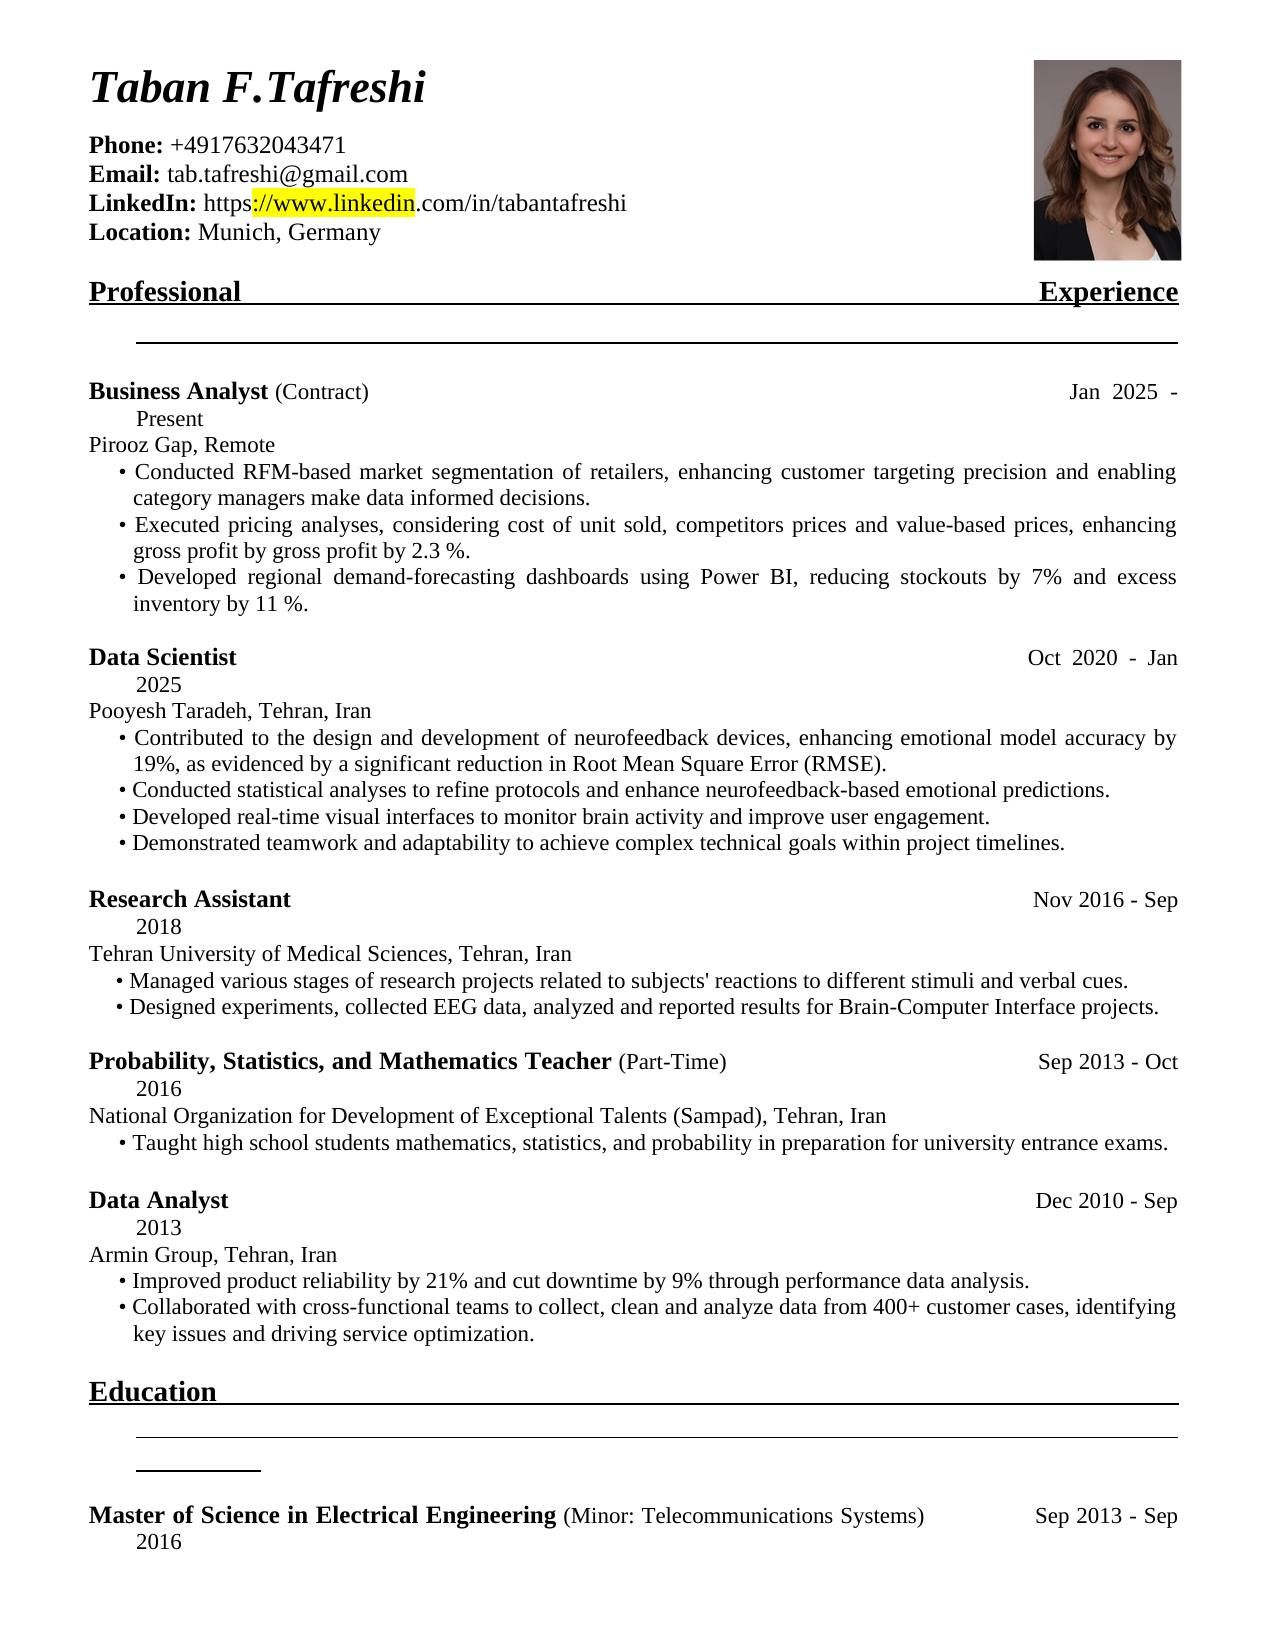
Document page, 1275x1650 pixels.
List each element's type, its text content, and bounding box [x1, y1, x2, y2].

text Professional Experience [89, 274, 1178, 303]
text Phone: +4917632043471 [89, 131, 1033, 159]
text • Contributed to the design and development of neurofeedback devices, enhancing emotional model accuracy by 19%, as evidenced by a significant reduction in Root Mean Square Error (RMSE). [118, 724, 1178, 777]
text Data Analyst Dec 2010 - Sep 2013 [89, 1186, 1178, 1241]
text Research Assistant Nov 2016 - Sep 2018 [89, 884, 1178, 940]
text • Developed real-time visual interfaces to monitor brain activity and improve user engagement. [118, 803, 1178, 829]
text Location: Munich, Germany [89, 217, 1033, 246]
text LinkedIn: https://www.linkedin.com/in/tabantafreshi [415, 188, 1033, 217]
text Pirooz Gap, Remote [89, 432, 1178, 458]
text Education [89, 1405, 1178, 1475]
text Taban F. Tafreshi [89, 59, 1178, 112]
text • Executed pricing analyses, considering cost of unit sold, competitors prices and value-based prices, enhancing gross profit by gross profit by 2.3 %. [118, 511, 1178, 563]
text • Taught high school students mathematics, statistics, and probability in preparation for university entrance exams. [118, 1129, 1178, 1155]
text Education [89, 1374, 1178, 1403]
text • Improved product reliability by 21% and cut downtime by 9% through performance data analysis. [118, 1267, 1178, 1293]
text National Organization for Development of Exceptional Talents (Sampad), Tehran, Iran [89, 1103, 1178, 1129]
text • Developed regional demand-forecasting dashboards using Power BI, reducing stockouts by 7% and excess inventory by 11 %. [118, 563, 1178, 616]
text • Managed various stages of research projects related to subjects' reactions to different stimuli and verbal cues. [115, 967, 1178, 993]
text • Collaborated with cross-functional teams to collect, clean and analyze data from 400+ customer cases, identifying key issues and driving service optimization. [118, 1293, 1178, 1346]
text Tehran University of Medical Sciences, Tehran, Iran [89, 940, 1178, 967]
text Business Analyst (Contract) Jan 2025 - Present [89, 376, 1178, 432]
picture [1033, 60, 1182, 261]
text Probability, Statistics, and Mathematics Teacher (Part-Time) Sep 2013 - Oct 2016 [89, 1046, 1178, 1103]
text Armin Group, Tehran, Iran [89, 1241, 1178, 1267]
text • Conducted RFM-based market segmentation of retailers, enhancing customer targeting precision and enabling category managers make data informed decisions. [118, 458, 1178, 511]
text LinkedIn: https://www.linkedin.com/in/tabantafreshi [89, 188, 252, 217]
text • Demonstrated teamwork and adaptability to achieve complex technical goals within project timelines. [118, 829, 1178, 856]
text Pooyesh Taradeh, Tehran, Iran [89, 697, 1178, 724]
text Email: tab.tafreshi@gmail.com [89, 159, 1033, 188]
text Professional Experience [89, 305, 1178, 346]
text Data Scientist Oct 2020 - Jan 2025 [89, 642, 1178, 697]
text Master of Science in Electrical Engineering (Minor: Telecommunications Systems) Sep 2013 - Sep 2016 [89, 1500, 1178, 1555]
text • Conducted statistical analyses to refine protocols and enhance neurofeedback-based emotional predictions. [118, 777, 1178, 803]
text • Designed experiments, collected EEG data, analyzed and reported results for Brain-Computer Interface projects. [115, 993, 1178, 1019]
